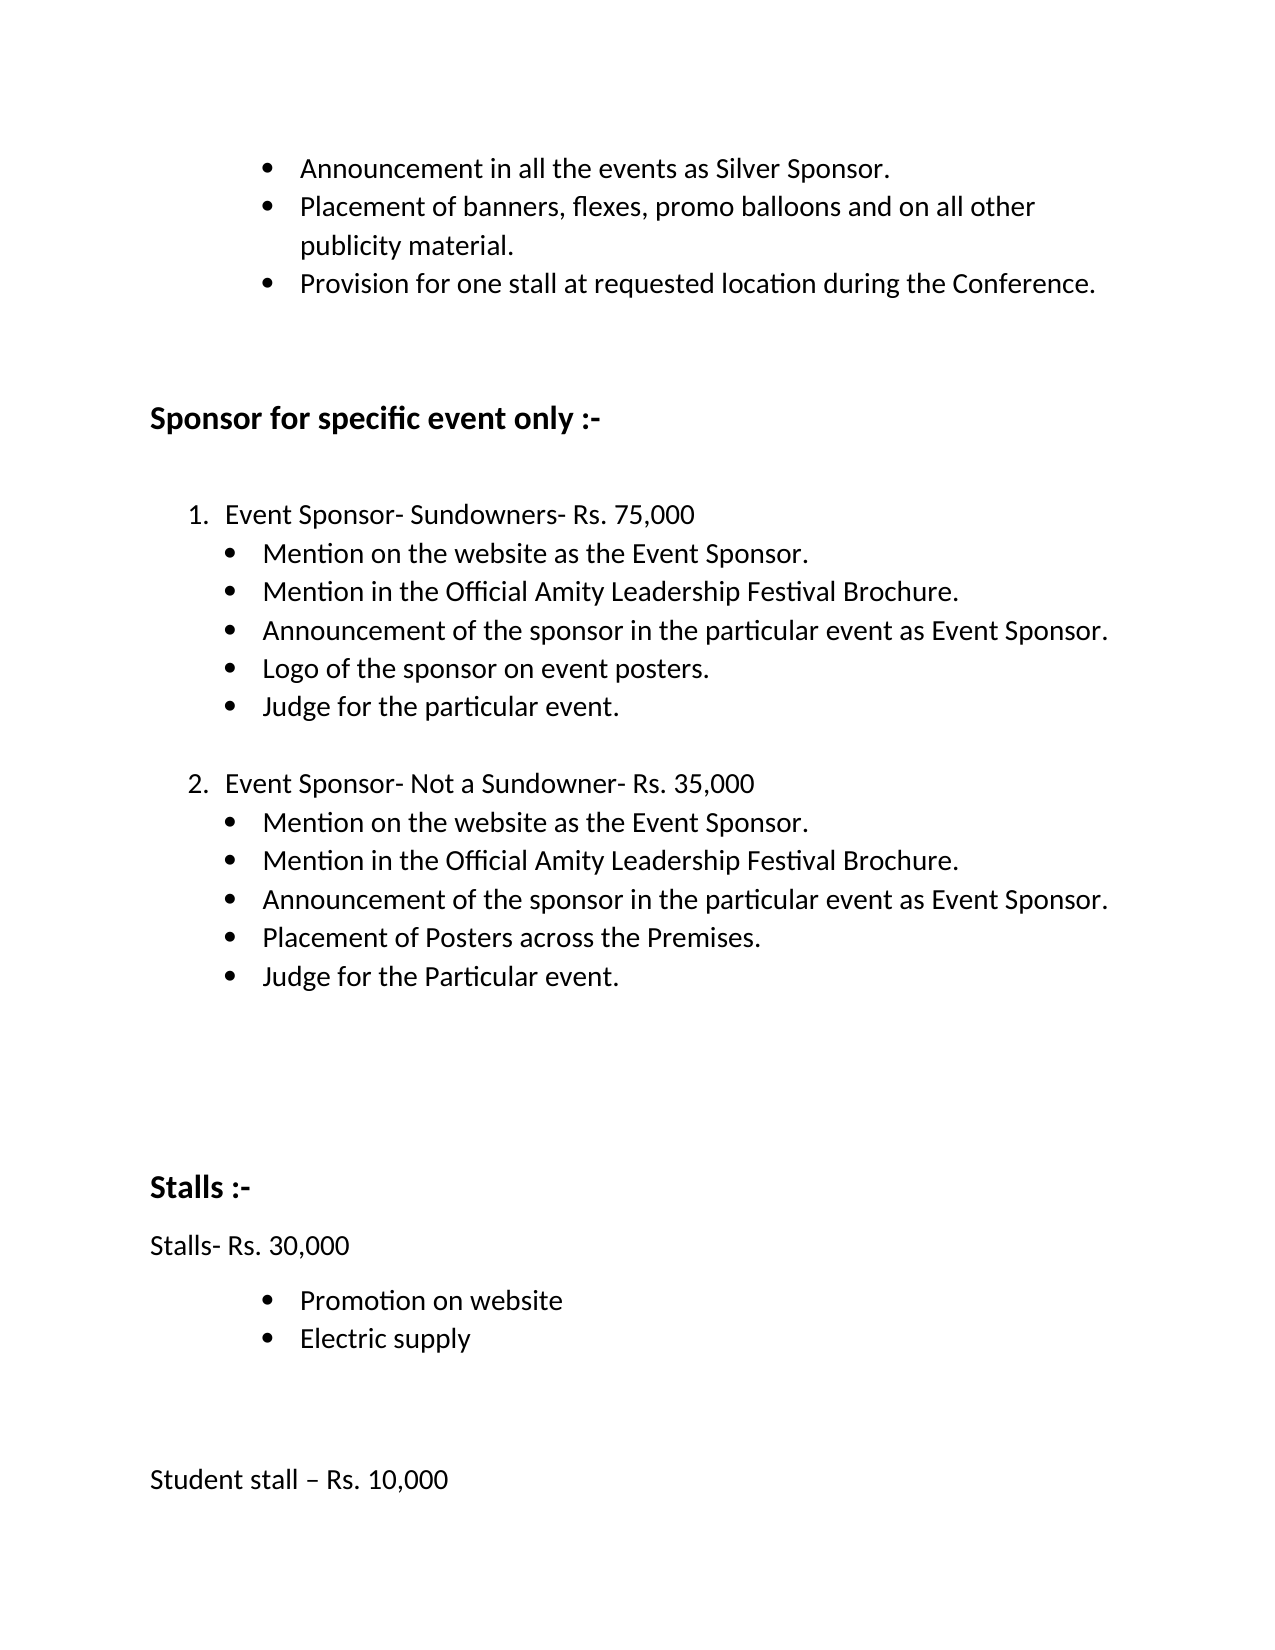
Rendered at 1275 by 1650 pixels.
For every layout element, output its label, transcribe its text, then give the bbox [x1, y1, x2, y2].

list Electric supply [262, 1321, 1125, 1356]
list Mention on the website as the Event Sponsor. [225, 804, 1125, 839]
list Announcement of the sponsor in the particular event as Event Sponsor. [225, 612, 1125, 647]
text Student stall – Rs. 10,000 [150, 1461, 1125, 1497]
list Event Sponsor- Sundowners- Rs. 75,000 [187, 496, 1125, 532]
list Announcement of the sponsor in the particular event as Event Sponsor. [225, 881, 1125, 916]
list Announcement in all the events as Silver Sponsor. [262, 150, 1125, 186]
text Stalls- Rs. 30,000 [150, 1227, 1125, 1263]
list Provision for one stall at requested location during the Conference. [262, 265, 1125, 301]
list Judge for the Particular event. [225, 958, 1125, 993]
list Mention on the website as the Event Sponsor. [225, 535, 1125, 570]
list Placement of banners, flexes, promo balloons and on all other publicity material. [262, 188, 1125, 262]
text Stalls :- [150, 1166, 1125, 1207]
list Mention in the Official Amity Leadership Festival Brochure. [225, 842, 1125, 878]
list Judge for the particular event. [225, 688, 1125, 724]
list Event Sponsor- Not a Sundowner- Rs. 35,000 [187, 765, 1125, 801]
list Promotion on website [262, 1282, 1125, 1318]
list Mention in the Official Amity Leadership Festival Brochure. [225, 573, 1125, 609]
list Placement of Posters across the Premises. [225, 919, 1125, 955]
text Sponsor for specific event only :- [150, 397, 1125, 438]
list Logo of the sponsor on event posters. [225, 650, 1125, 686]
